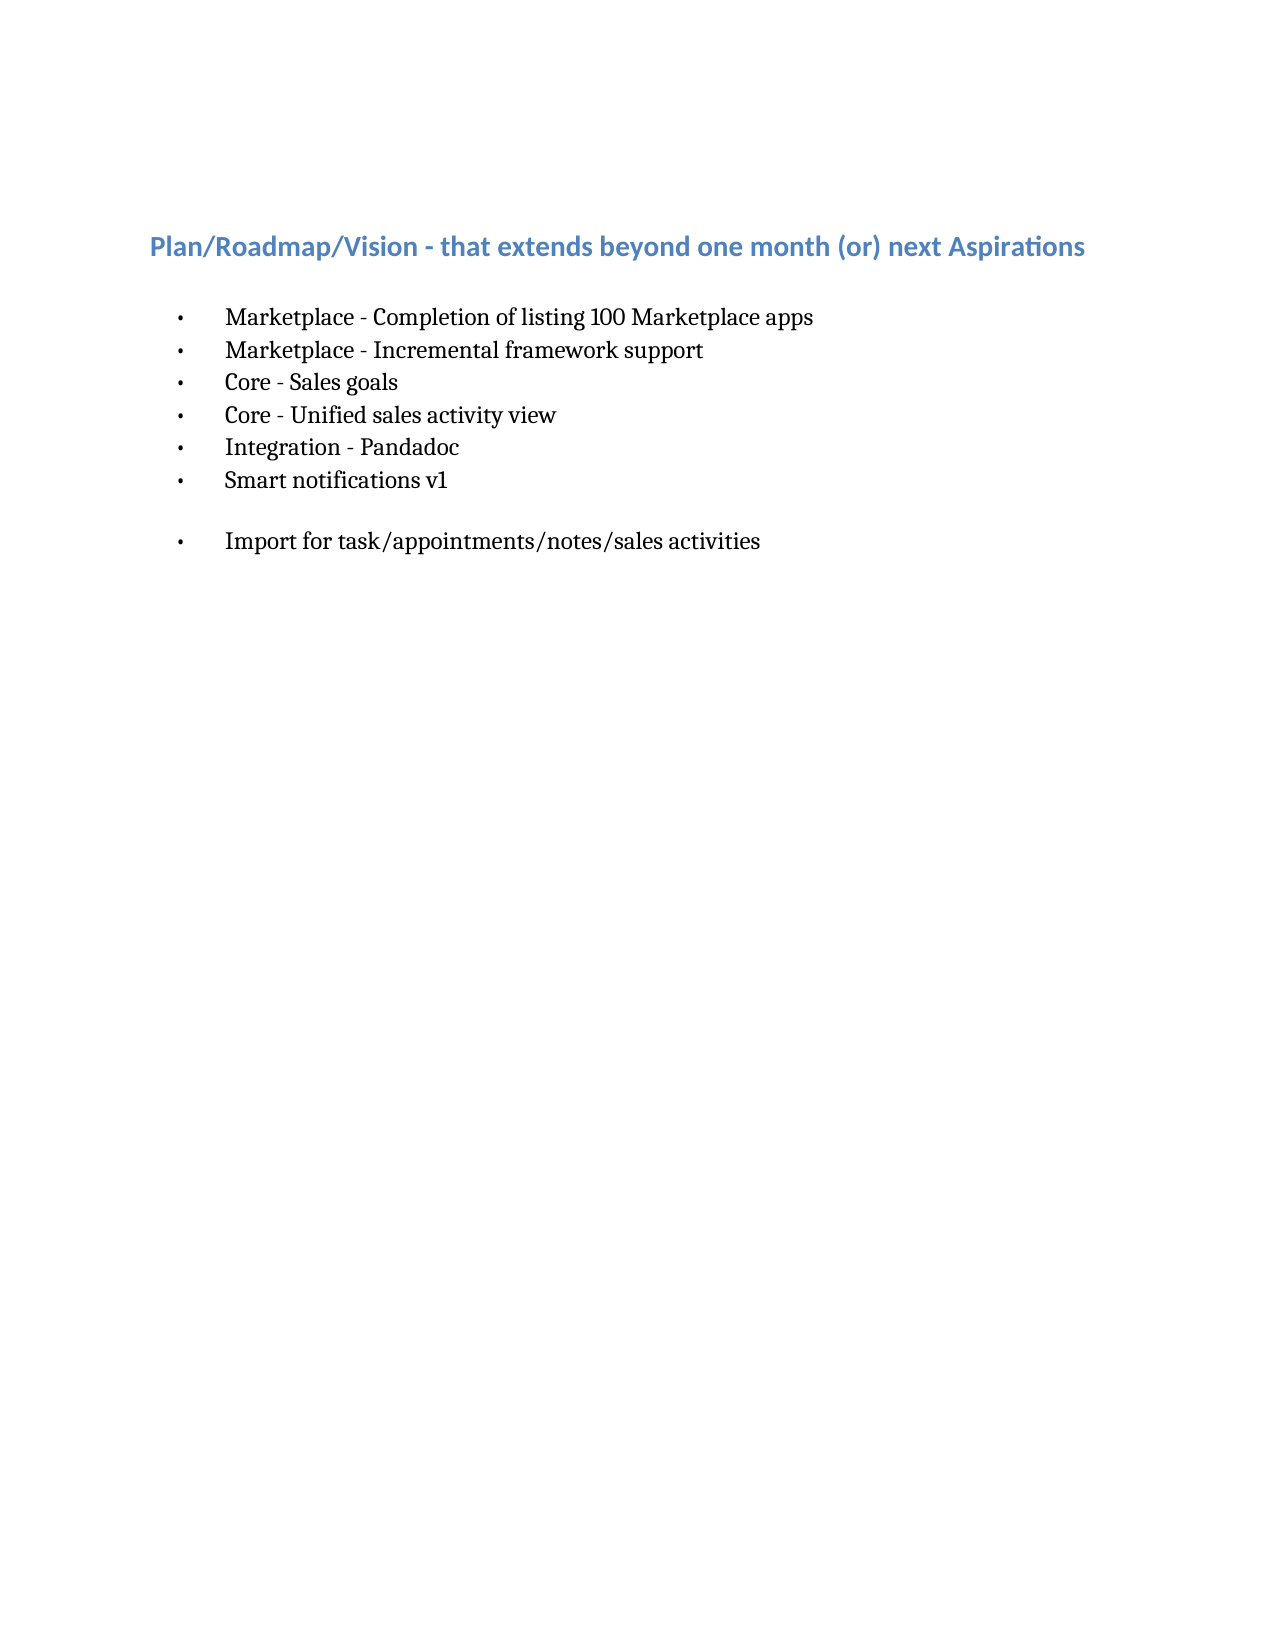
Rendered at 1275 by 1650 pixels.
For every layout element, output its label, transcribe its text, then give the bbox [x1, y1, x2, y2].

subtitle Plan/Roadmap/Vision - that extends beyond one month (or) next Aspirations [150, 228, 1125, 299]
list Import for task/appointments/notes/sales activities [175, 527, 1125, 556]
list Core - Sales goals [175, 368, 1125, 397]
list Marketplace - Incremental framework support [175, 336, 1125, 364]
list Smart notifications v1 [175, 466, 1125, 523]
list Core - Unified sales activity view [175, 401, 1125, 429]
list Integration - Pandadoc [175, 433, 1125, 462]
list Marketplace - Completion of listing 100 Marketplace apps [175, 303, 1125, 332]
